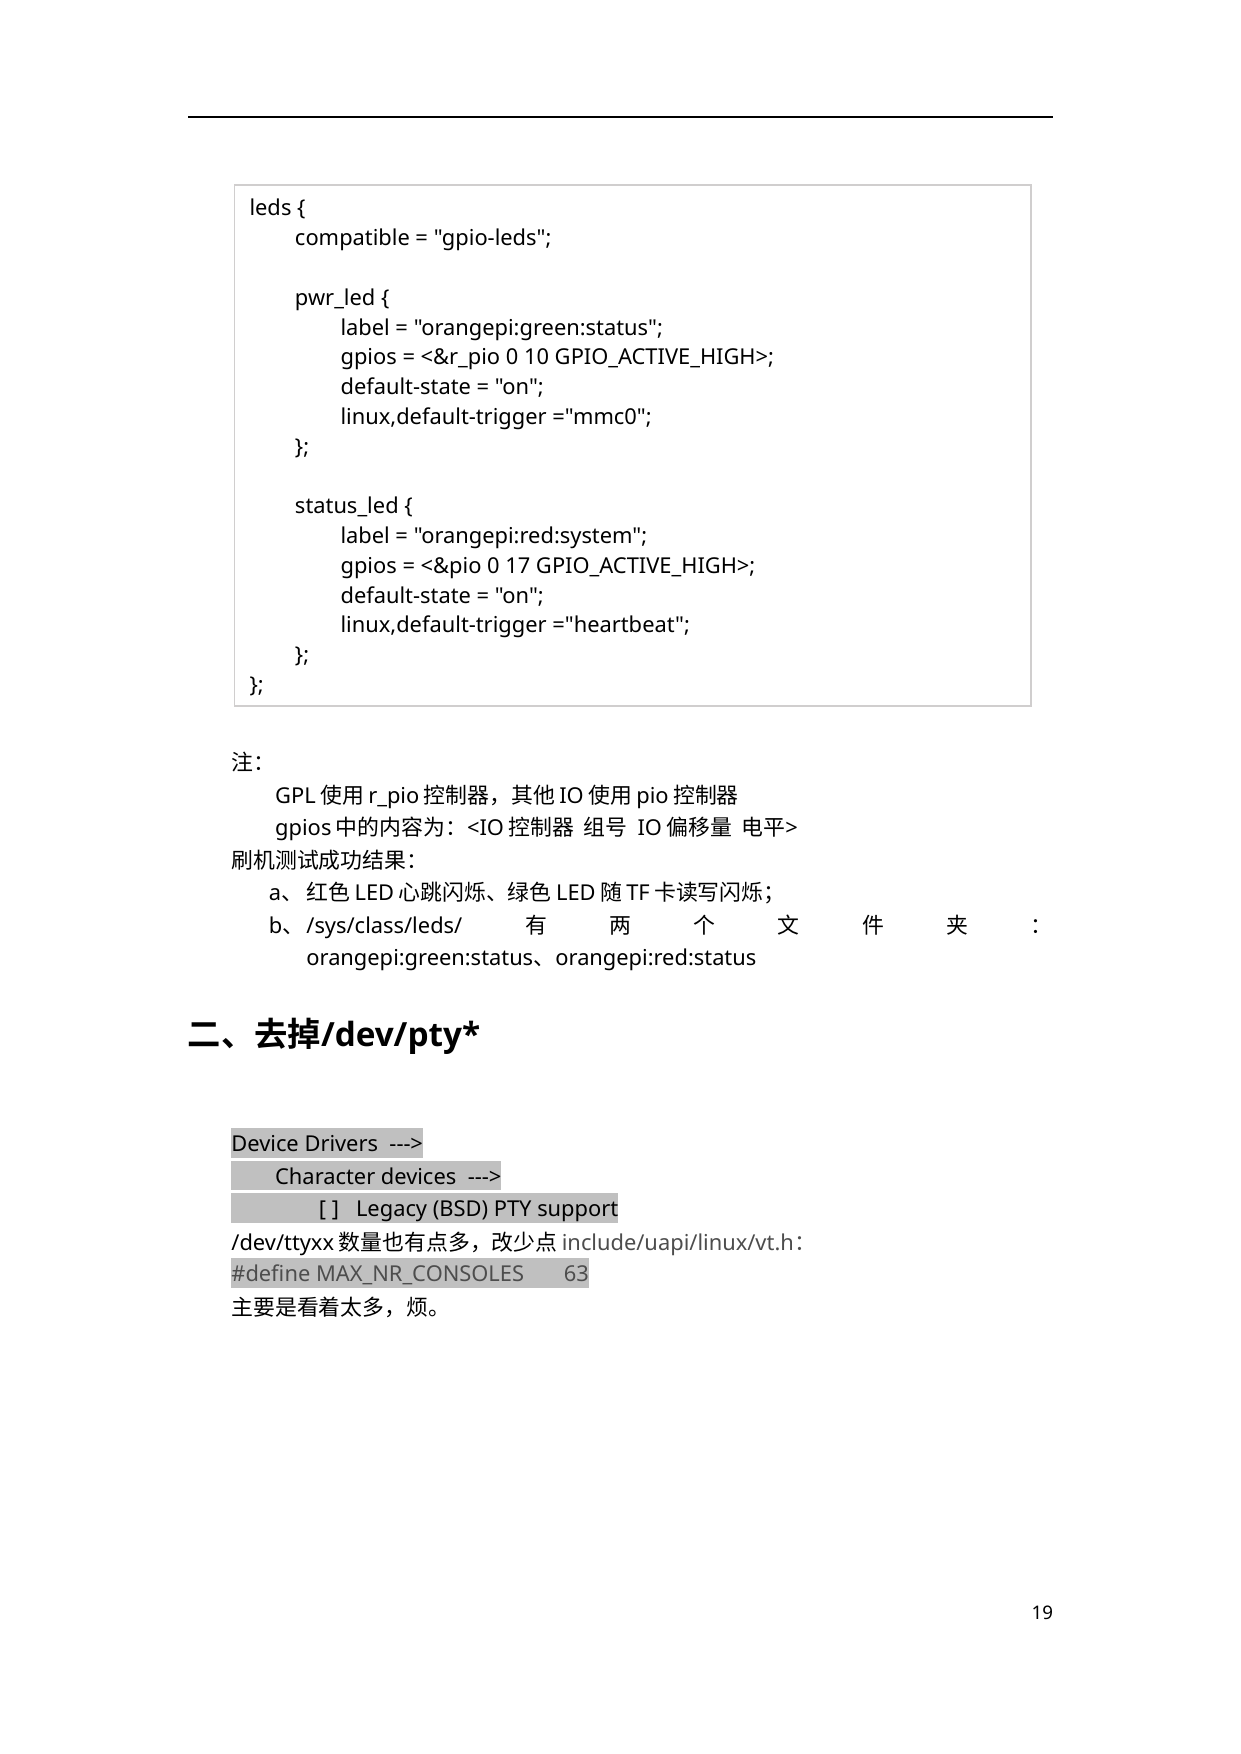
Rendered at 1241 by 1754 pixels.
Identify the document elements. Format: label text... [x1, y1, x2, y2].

text GPL使用r_pio控制器，其他IO使用pio控制器 [231, 777, 1053, 810]
text #define MAX_NR_CONSOLES 63 [187, 1257, 1053, 1289]
text gpios中的内容为：<IO控制器 组号 IO偏移量 电平> [231, 810, 1053, 842]
subtitle 二、去掉/dev/pty* [187, 999, 1053, 1064]
text [ ] Legacy (BSD) PTY support [187, 1192, 1053, 1224]
text 注： [187, 160, 1053, 777]
text Character devices ---> [187, 1159, 1053, 1192]
list /sys/class/leds/有两个文件夹：orangepi:green:status、orangepi:red:status [269, 907, 1053, 972]
text 主要是看着太多，烦。 [187, 1289, 1053, 1322]
text /dev/ttyxx数量也有点多，改少点include/uapi/linux/vt.h： [187, 1224, 1053, 1257]
list 红色LED心跳闪烁、绿色LED随TF卡读写闪烁； [269, 875, 1053, 907]
text 刷机测试成功结果： [187, 842, 1053, 875]
text Device Drivers ---> [187, 1127, 1053, 1159]
